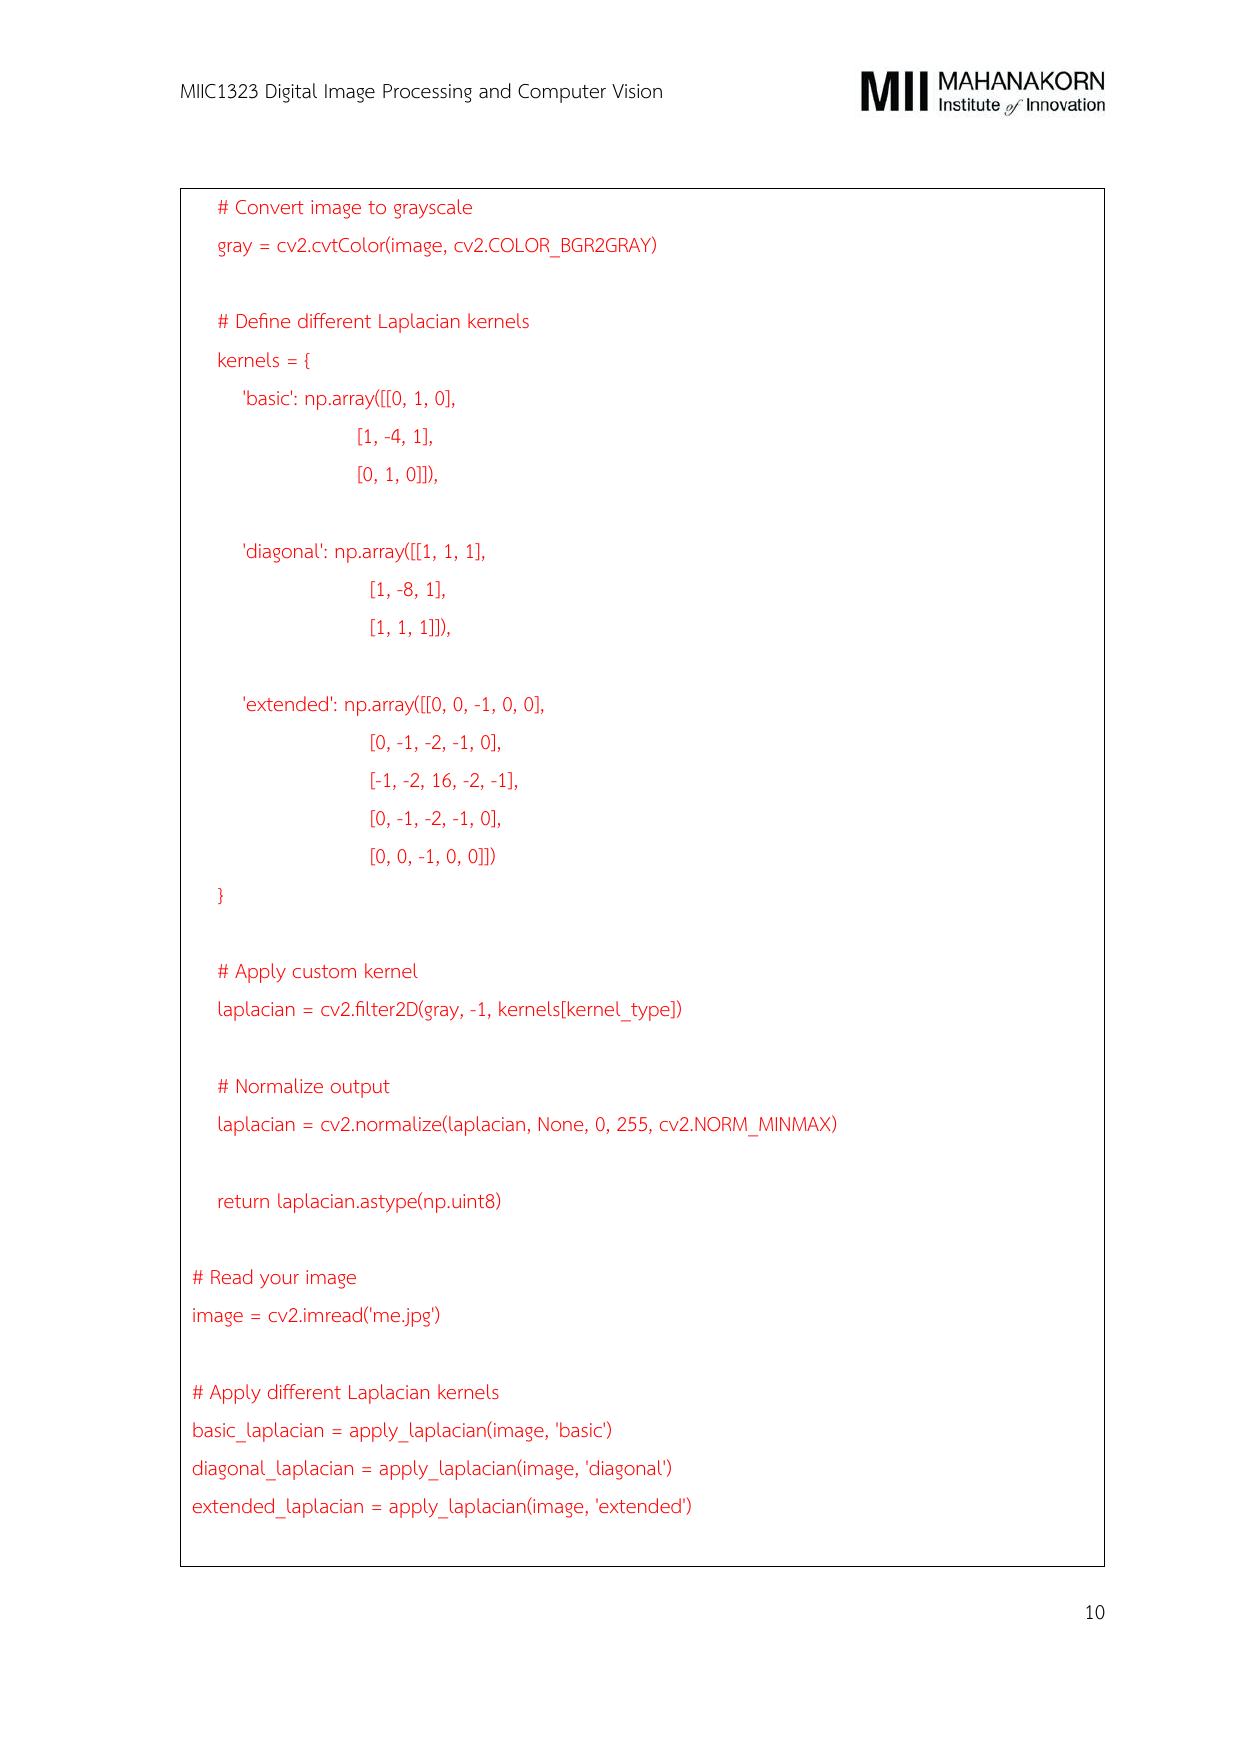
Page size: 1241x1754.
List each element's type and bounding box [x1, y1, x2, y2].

picture [853, 66, 1113, 120]
table_header [181, 189, 1104, 1566]
